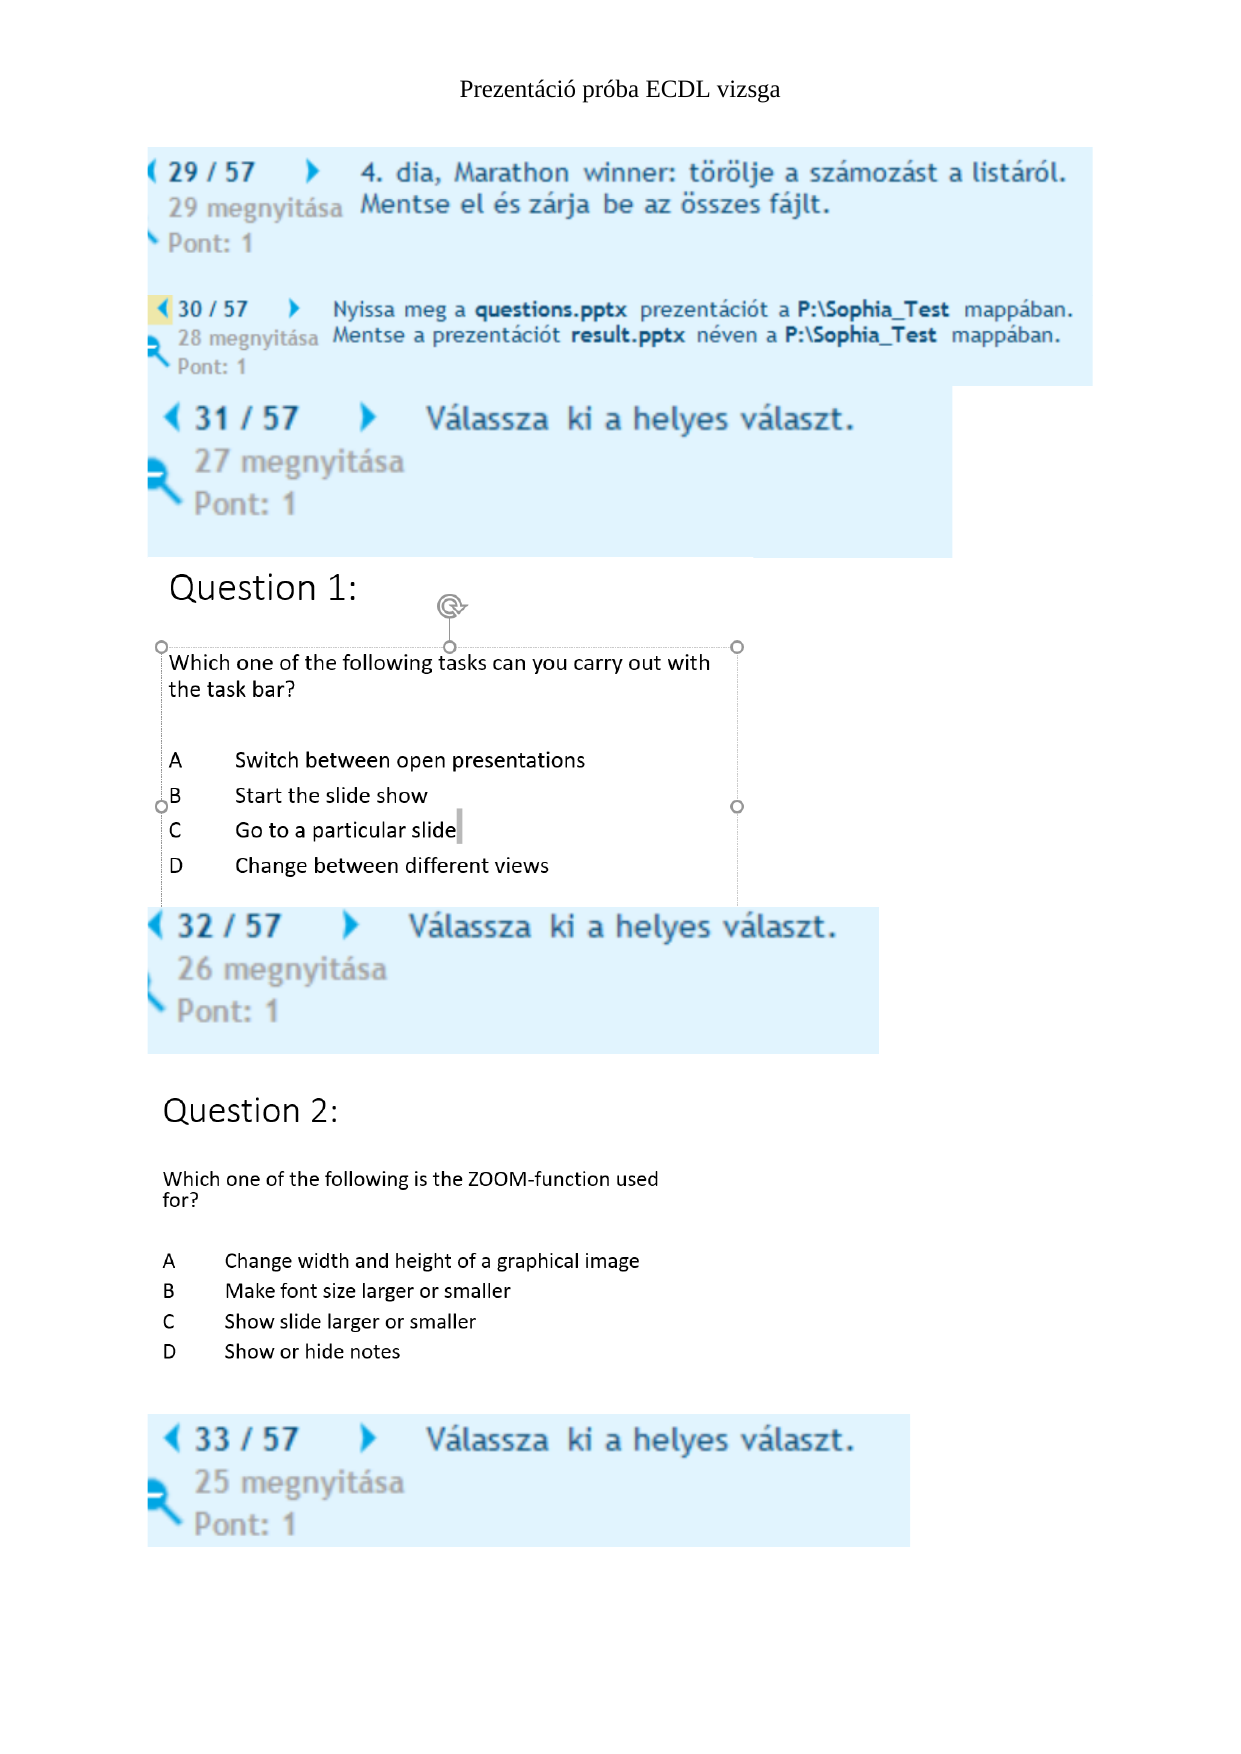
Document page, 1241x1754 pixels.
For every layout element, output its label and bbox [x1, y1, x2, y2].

picture [147, 147, 1093, 1054]
picture [147, 1414, 910, 1547]
picture [147, 1082, 680, 1386]
